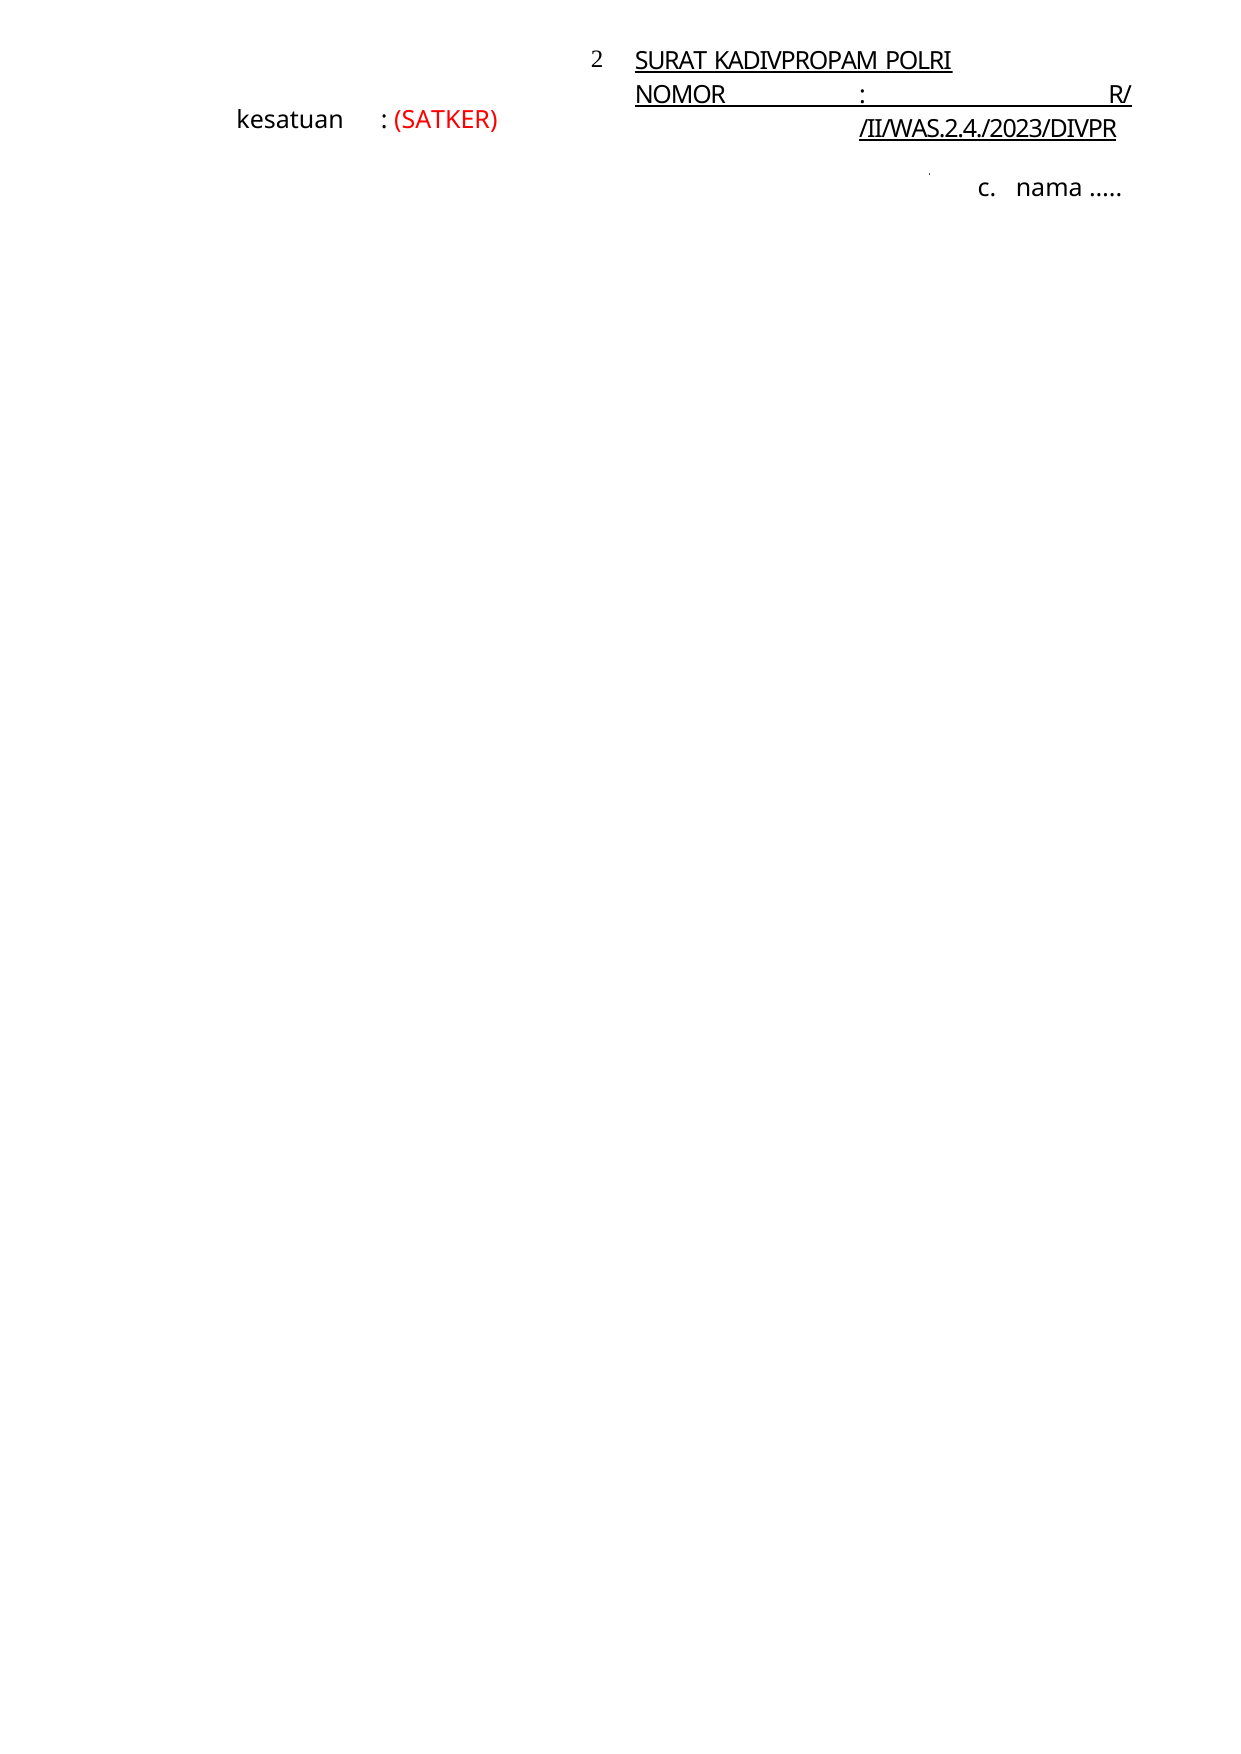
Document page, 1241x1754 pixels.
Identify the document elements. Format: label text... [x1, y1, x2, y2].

text kesatuan : (SATKER) [156, 102, 1122, 136]
text c. nama ….. [177, 170, 1122, 204]
